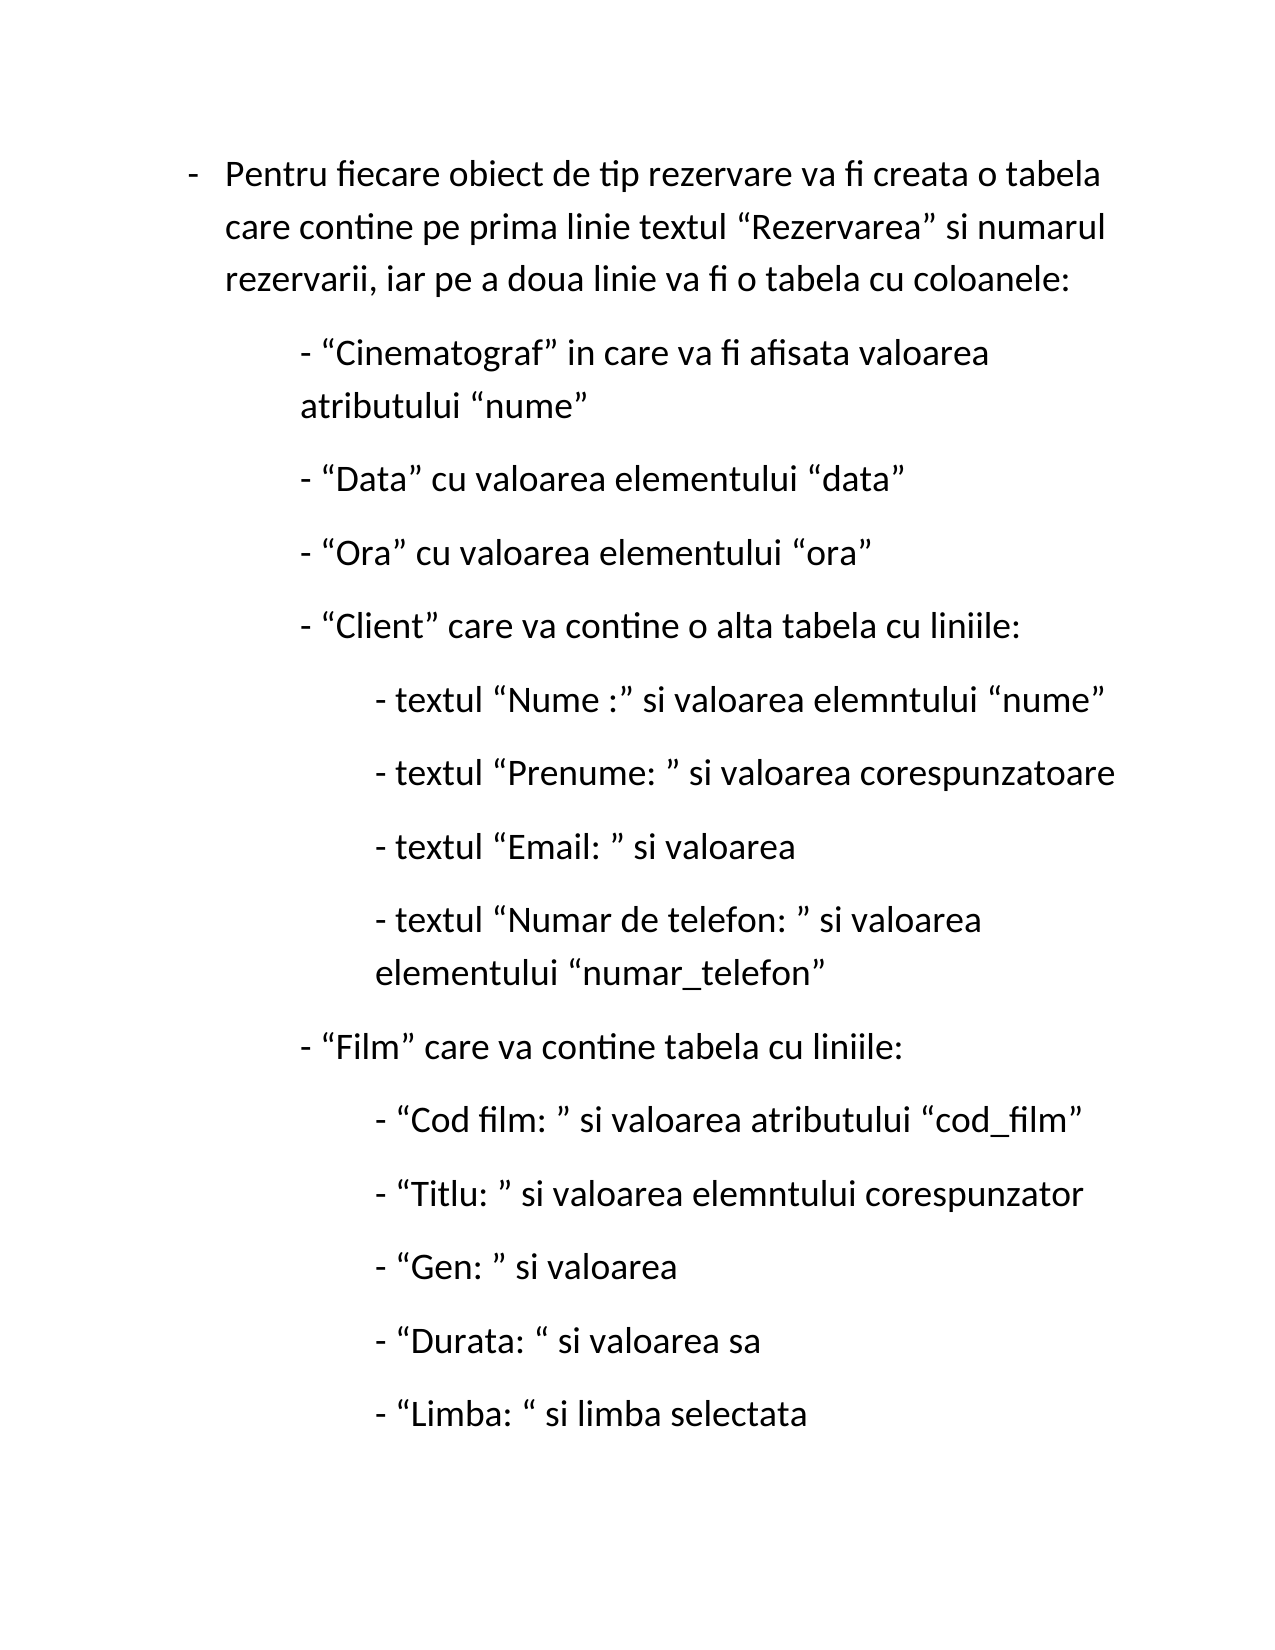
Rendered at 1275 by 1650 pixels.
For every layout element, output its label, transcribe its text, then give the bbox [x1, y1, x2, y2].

text - “Cinematograf” in care va fi afisata valoarea atributului “nume” [300, 329, 1125, 427]
text - “Gen: ” si valoarea [150, 1243, 1125, 1289]
list Pentru fiecare obiect de tip rezervare va fi creata o tabela care contine pe prima linie textul “Rezervarea” si numarul rezervarii, iar pe a doua linie va fi o tabela cu coloanele: [187, 150, 1125, 301]
text - “Titlu: ” si valoarea elemntului corespunzator [150, 1170, 1125, 1216]
text - textul “Nume :” si valoarea elemntului “nume” [375, 676, 1125, 722]
text - textul “Prenume: ” si valoarea corespunzatoare [375, 749, 1125, 795]
text - “Durata: “ si valoarea sa [150, 1317, 1125, 1363]
text - “Client” care va contine o alta tabela cu liniile: [300, 602, 1125, 648]
text - “Ora” cu valoarea elementului “ora” [300, 529, 1125, 574]
text - “Data” cu valoarea elementului “data” [300, 455, 1125, 501]
text - “Film” care va contine tabela cu liniile: [150, 1023, 1125, 1068]
text - “Cod film: ” si valoarea atributului “cod_film” [150, 1096, 1125, 1142]
text - textul “Numar de telefon: ” si valoarea elementului “numar_telefon” [375, 896, 1125, 995]
text - “Limba: “ si limba selectata [150, 1390, 1125, 1436]
text - textul “Email: ” si valoarea [375, 823, 1125, 869]
